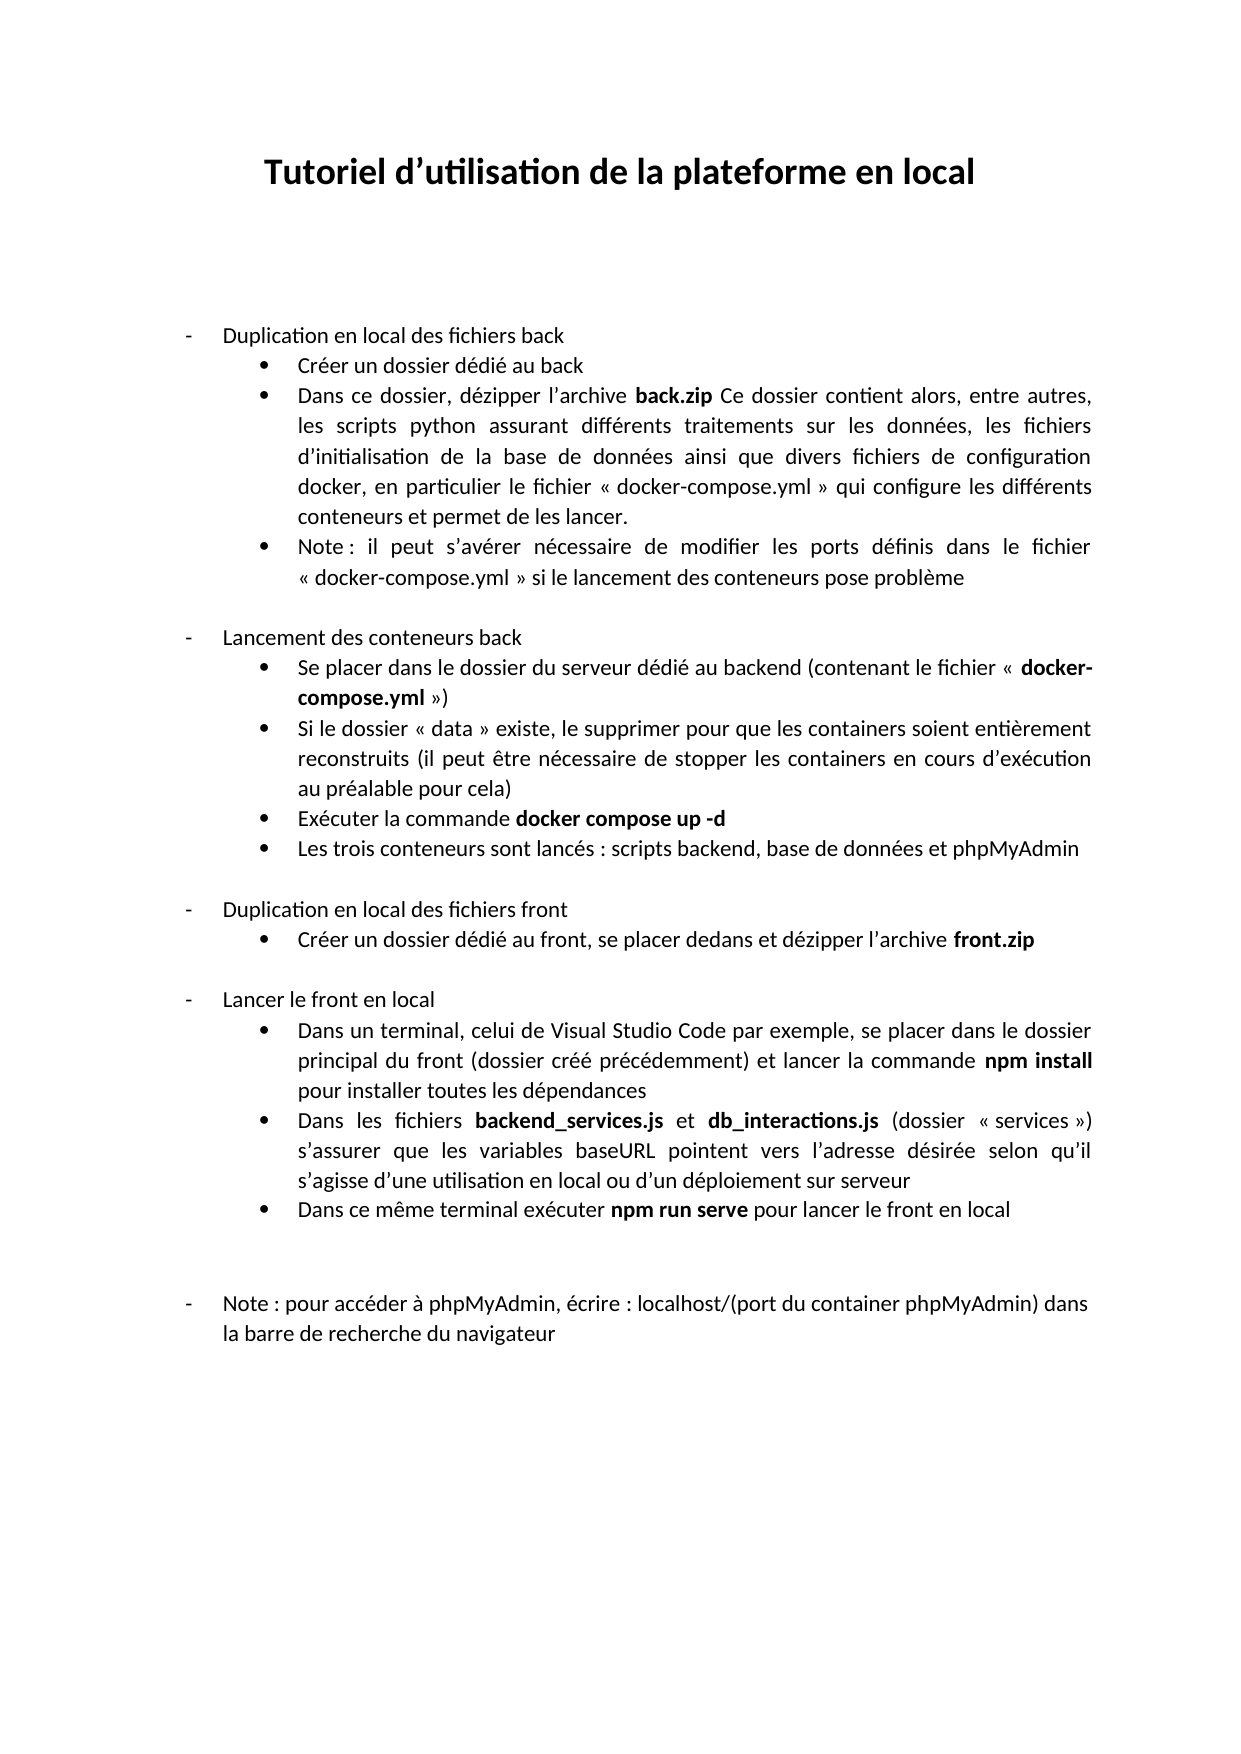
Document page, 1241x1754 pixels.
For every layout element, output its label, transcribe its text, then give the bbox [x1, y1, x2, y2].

list Si le dossier « data » existe, le supprimer pour que les containers soient entièrement reconstruits (il peut être nécessaire de stopper les containers en cours d’exécution au préalable pour cela) [260, 714, 1093, 802]
list Duplication en local des fichiers back [185, 321, 1093, 349]
list Dans ce dossier, dézipper l’archive back.zip Ce dossier contient alors, entre autres, les scripts python assurant différents traitements sur les données, les fichiers d’initialisation de la base de données ainsi que divers fichiers de configuration docker, en particulier le fichier « docker-compose.yml » qui configure les différents conteneurs et permet de les lancer. [260, 381, 1093, 530]
text Tutoriel d’utilisation de la plateforme en local [148, 148, 1093, 193]
list Les trois conteneurs sont lancés : scripts backend, base de données et phpMyAdmin [260, 834, 1093, 863]
list Dans ce même terminal exécuter npm run serve pour lancer le front en local [260, 1196, 1093, 1223]
list Se placer dans le dossier du serveur dédié au backend (contenant le fichier « docker-compose.yml ») [260, 653, 1093, 712]
list Note : pour accéder à phpMyAdmin, écrire : localhost/(port du container phpMyAdmin) dans la barre de recherche du navigateur [185, 1289, 1093, 1347]
list Duplication en local des fichiers front [185, 895, 1093, 923]
list Note : il peut s’avérer nécessaire de modifier les ports définis dans le fichier « docker-compose.yml » si le lancement des conteneurs pose problème [260, 532, 1093, 591]
list Dans les fichiers backend_services.js et db_interactions.js (dossier « services ») s’assurer que les variables baseURL pointent vers l’adresse désirée selon qu’il s’agisse d’une utilisation en local ou d’un déploiement sur serveur [260, 1106, 1093, 1194]
list Lancer le front en local [185, 986, 1093, 1014]
list Exécuter la commande docker compose up -d [260, 804, 1093, 832]
list Créer un dossier dédié au back [260, 351, 1093, 379]
list Lancement des conteneurs back [185, 623, 1093, 651]
list Dans un terminal, celui de Visual Studio Code par exemple, se placer dans le dossier principal du front (dossier créé précédemment) et lancer la commande npm install pour installer toutes les dépendances [260, 1016, 1093, 1104]
list Créer un dossier dédié au front, se placer dedans et dézipper l’archive front.zip [260, 925, 1093, 953]
